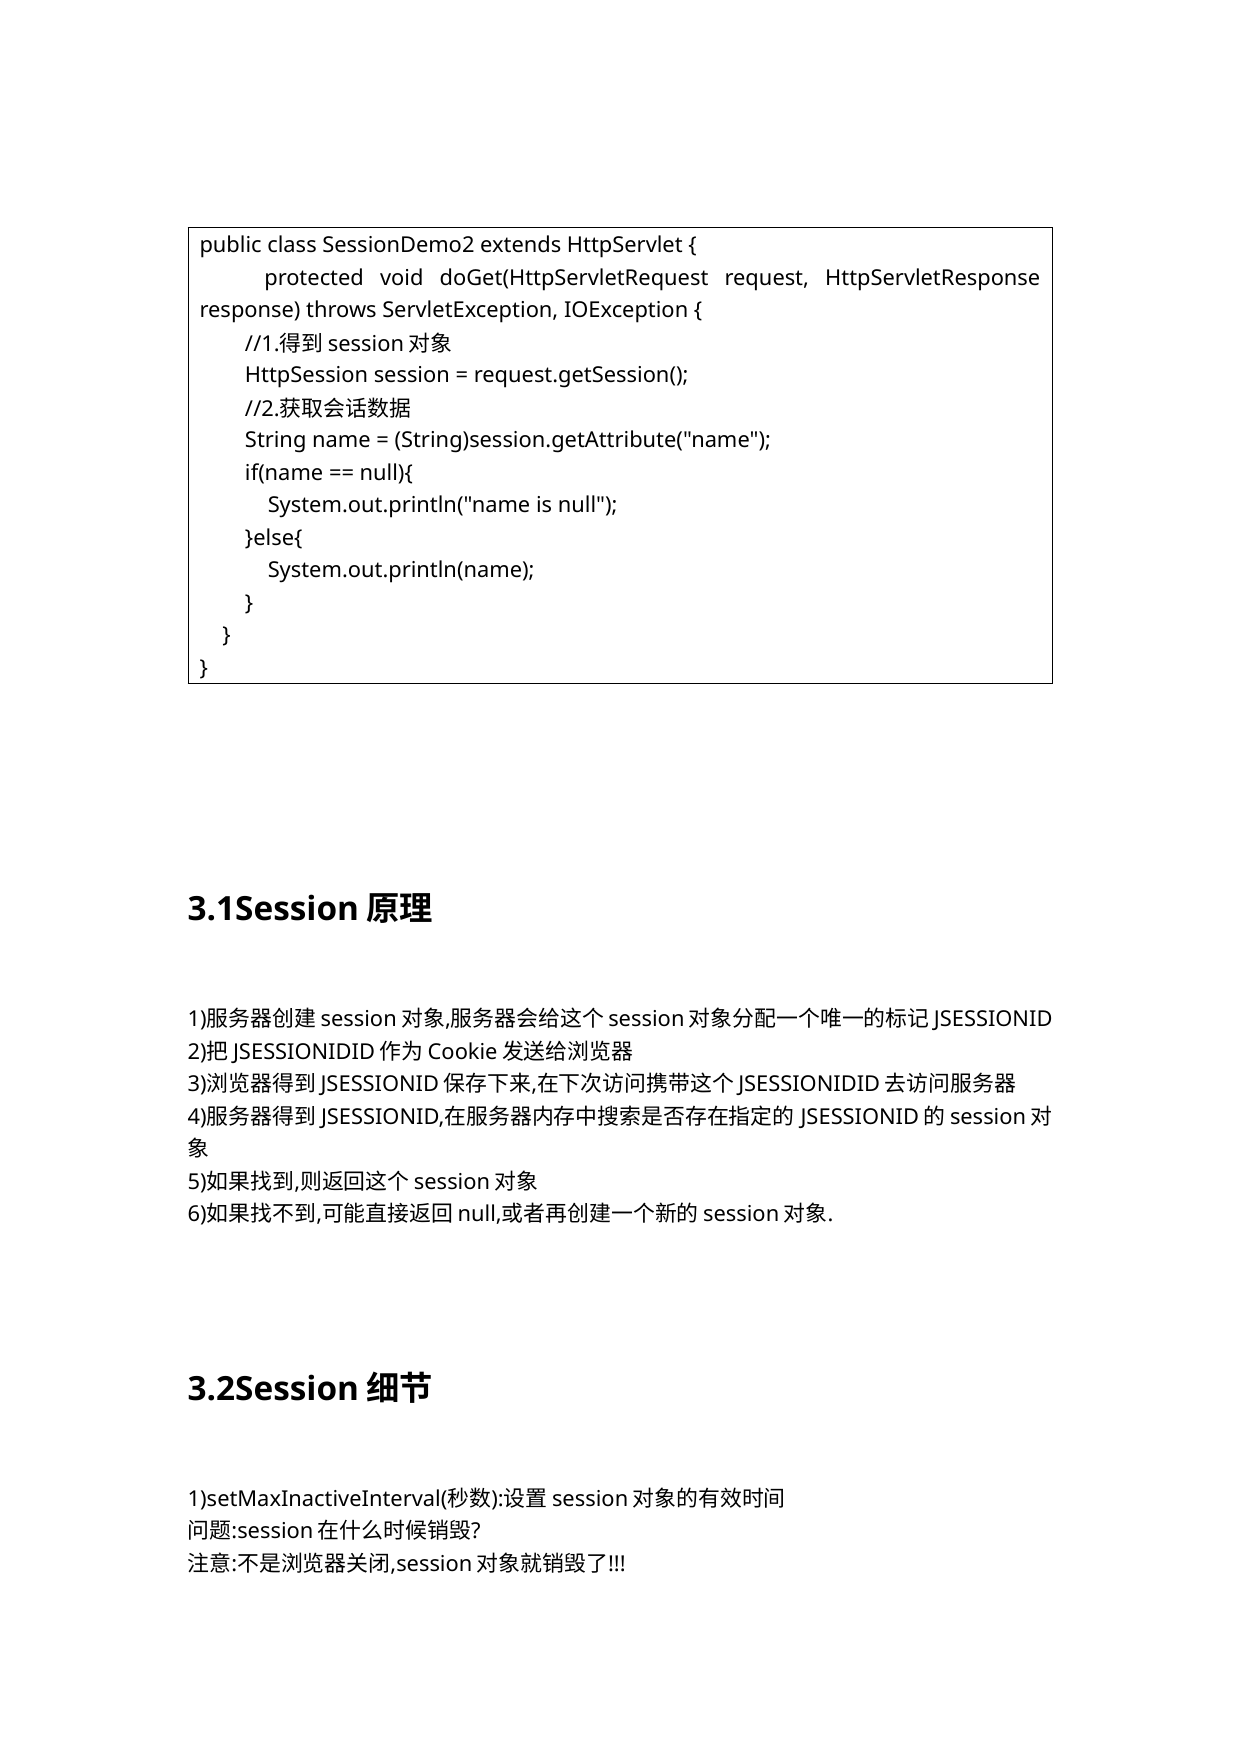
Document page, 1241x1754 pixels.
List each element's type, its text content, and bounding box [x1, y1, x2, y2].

text 1)setMaxInactiveInterval(秒数):设置session对象的有效时间 [187, 1481, 1053, 1513]
text 1)服务器创建session对象,服务器会给这个session对象分配一个唯一的标记JSESSIONID [187, 1001, 1053, 1033]
text 注意:不是浏览器关闭,session对象就销毁了!!! [187, 1546, 1053, 1578]
text 6)如果找不到,可能直接返回null,或者再创建一个新的session对象. [187, 1196, 1053, 1228]
subtitle 3.1Session原理 [187, 874, 1053, 939]
text 2)把JSESSIONIDID作为Cookie发送给浏览器 [187, 1033, 1053, 1066]
subtitle 3.2Session细节 [187, 1353, 1053, 1418]
text 4)服务器得到JSESSIONID,在服务器内存中搜索是否存在指定的JSESSIONID的session对象 [187, 1098, 1053, 1163]
text 问题:session在什么时候销毁? [187, 1513, 1053, 1546]
table_header public class SessionDemo2 extends HttpServlet { protected void doGet(HttpServletRequest request, HttpServletResponse response) throws ServletException, IOException { //1.得到session对象 HttpSession session = request.getSession(); //2.获取会话数据 String name = (String)session.getAttribute("name"); if(name == null){ System.out.println("name is null"); }else{ System.out.println(name); } } } [189, 228, 1052, 683]
text 3)浏览器得到JSESSIONID保存下来,在下次访问携带这个JSESSIONIDID去访问服务器 [187, 1066, 1053, 1098]
text 5)如果找到,则返回这个session对象 [187, 1163, 1053, 1196]
